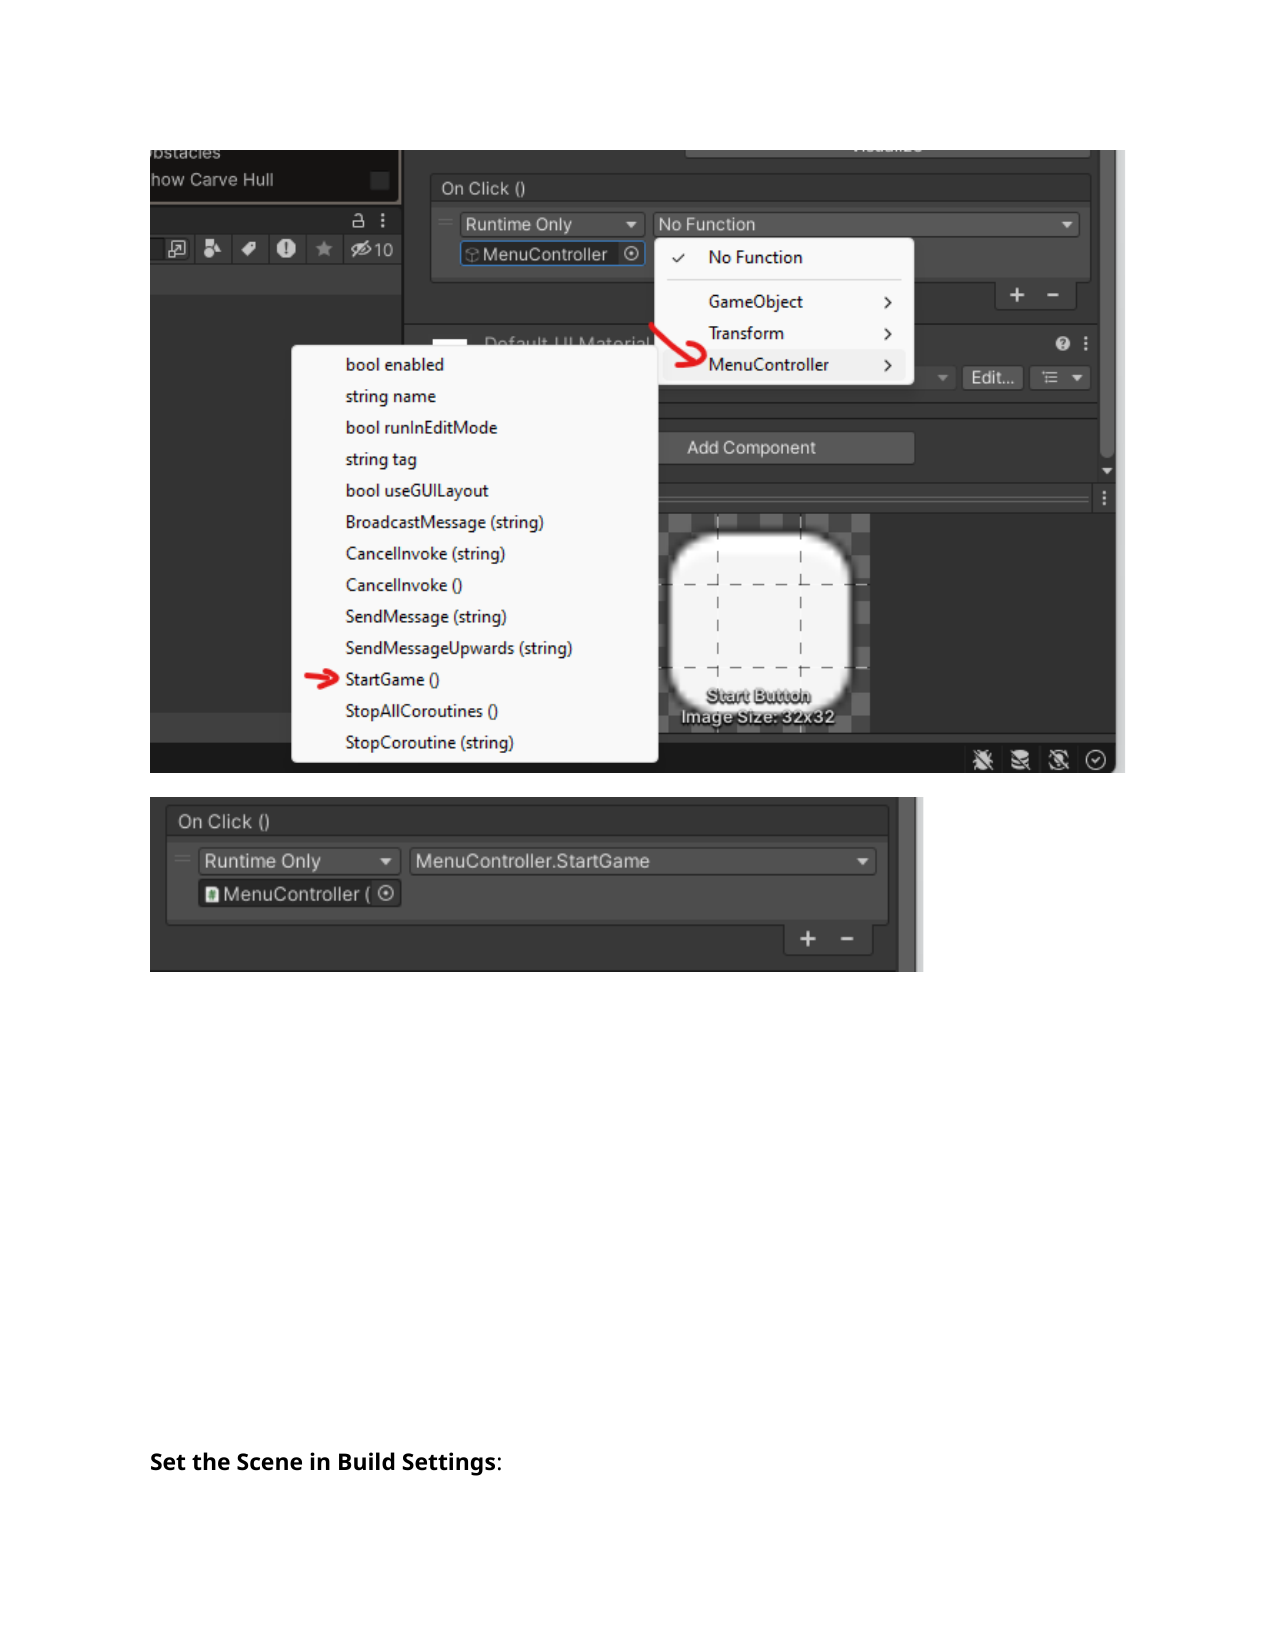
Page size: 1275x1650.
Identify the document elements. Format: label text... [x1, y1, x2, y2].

text Set the Scene in Build Settings: [150, 1446, 1125, 1478]
picture [150, 797, 924, 972]
picture [150, 150, 1125, 773]
